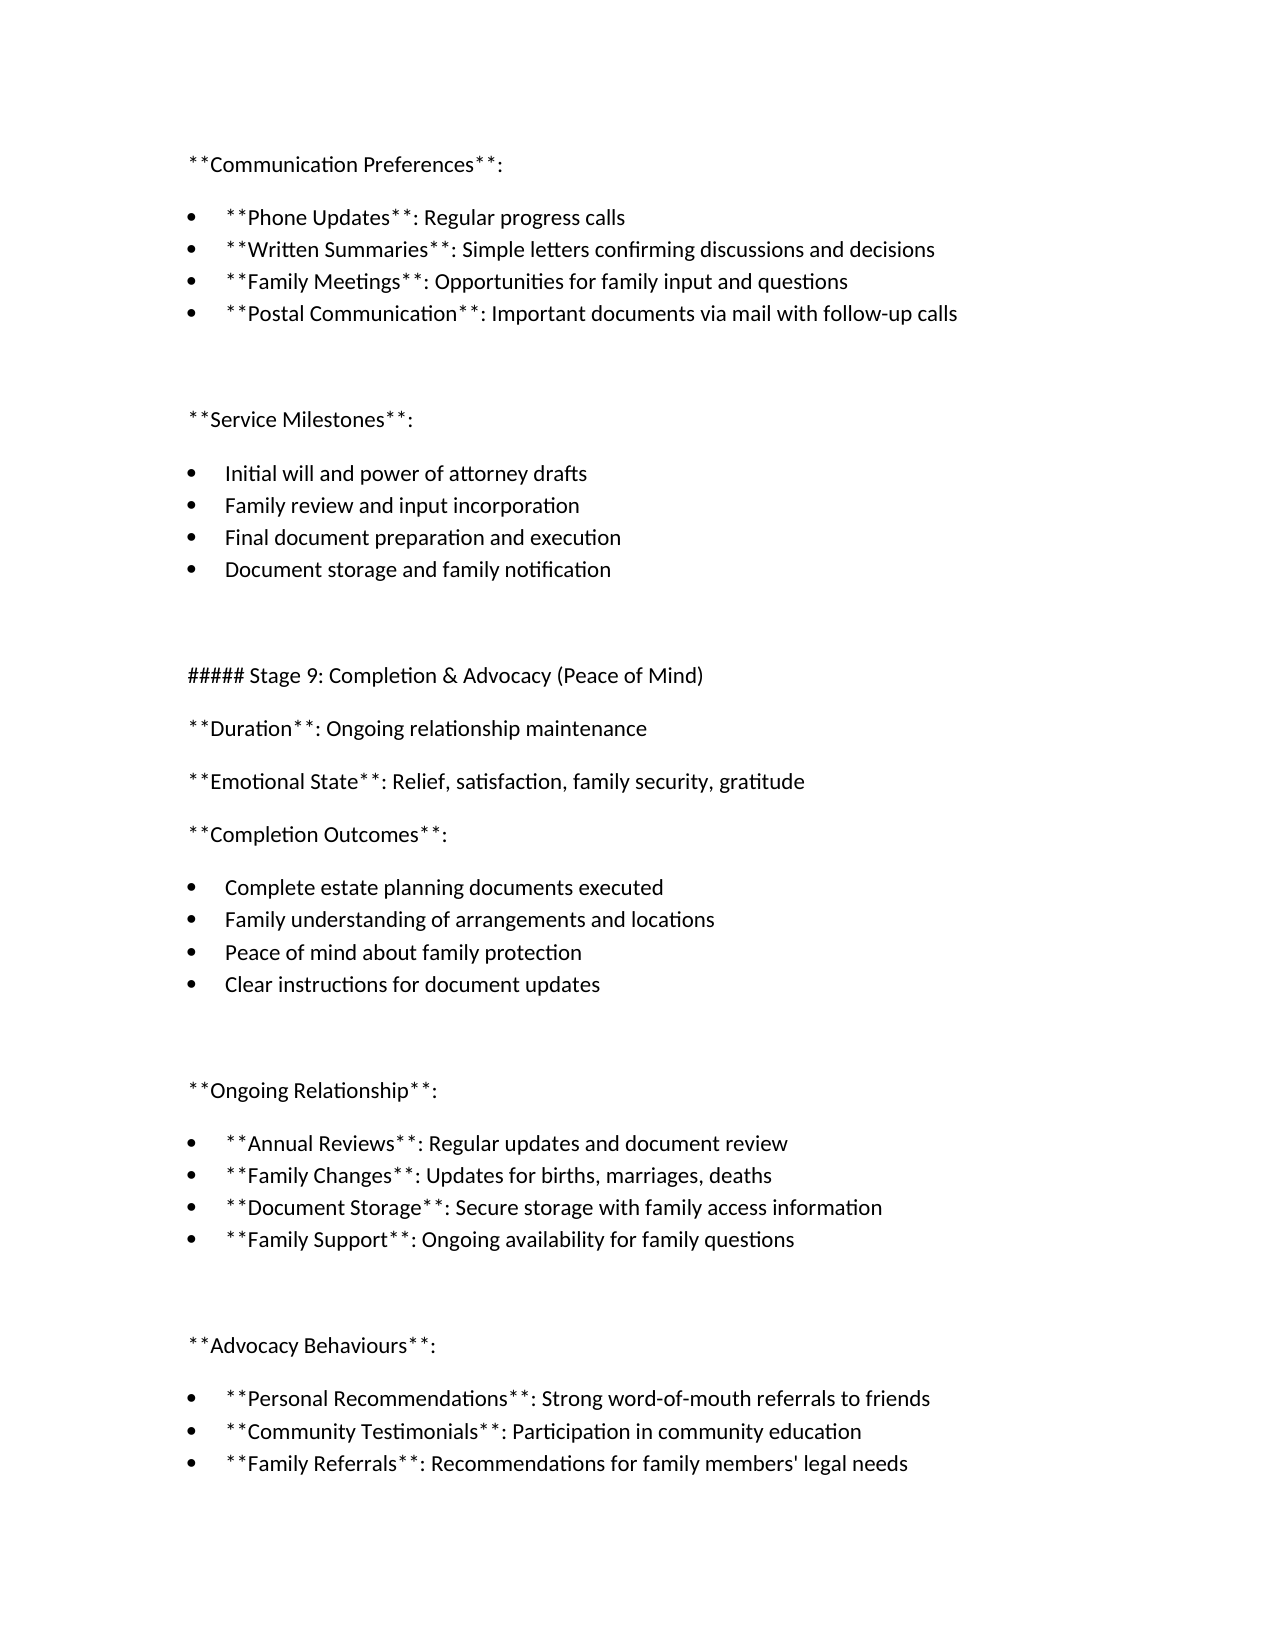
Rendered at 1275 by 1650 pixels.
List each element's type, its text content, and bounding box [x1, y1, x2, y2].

list **Written Summaries**: Simple letters confirming discussions and decisions [187, 235, 1087, 263]
text **Advocacy Behaviours**: [187, 1332, 1087, 1359]
list Peace of mind about family protection [187, 938, 1087, 966]
text **Duration**: Ongoing relationship maintenance [187, 714, 1087, 742]
list **Postal Communication**: Important documents via mail with follow-up calls [187, 299, 1087, 328]
text ##### Stage 9: Completion & Advocacy (Peace of Mind) [187, 661, 1087, 689]
text **Communication Preferences**: [187, 150, 1087, 178]
list **Community Testimonials**: Participation in community education [187, 1417, 1087, 1445]
list **Family Meetings**: Opportunities for family input and questions [187, 267, 1087, 295]
list Initial will and power of attorney drafts [187, 459, 1087, 487]
text **Emotional State**: Relief, satisfaction, family security, gratitude [187, 767, 1087, 795]
list Family understanding of arrangements and locations [187, 906, 1087, 933]
list Document storage and family notification [187, 555, 1087, 583]
text **Completion Outcomes**: [187, 820, 1087, 848]
list **Annual Reviews**: Regular updates and document review [187, 1129, 1087, 1157]
list **Document Storage**: Secure storage with family access information [187, 1193, 1087, 1221]
list Complete estate planning documents executed [187, 873, 1087, 901]
text **Ongoing Relationship**: [187, 1076, 1087, 1104]
list **Family Referrals**: Recommendations for family members' legal needs [187, 1449, 1087, 1477]
list **Personal Recommendations**: Strong word-of-mouth referrals to friends [187, 1384, 1087, 1413]
list **Family Changes**: Updates for births, marriages, deaths [187, 1161, 1087, 1189]
list **Family Support**: Ongoing availability for family questions [187, 1226, 1087, 1253]
text **Service Milestones**: [187, 406, 1087, 434]
list Final document preparation and execution [187, 523, 1087, 551]
list **Phone Updates**: Regular progress calls [187, 203, 1087, 231]
list Family review and input incorporation [187, 491, 1087, 519]
list Clear instructions for document updates [187, 970, 1087, 998]
